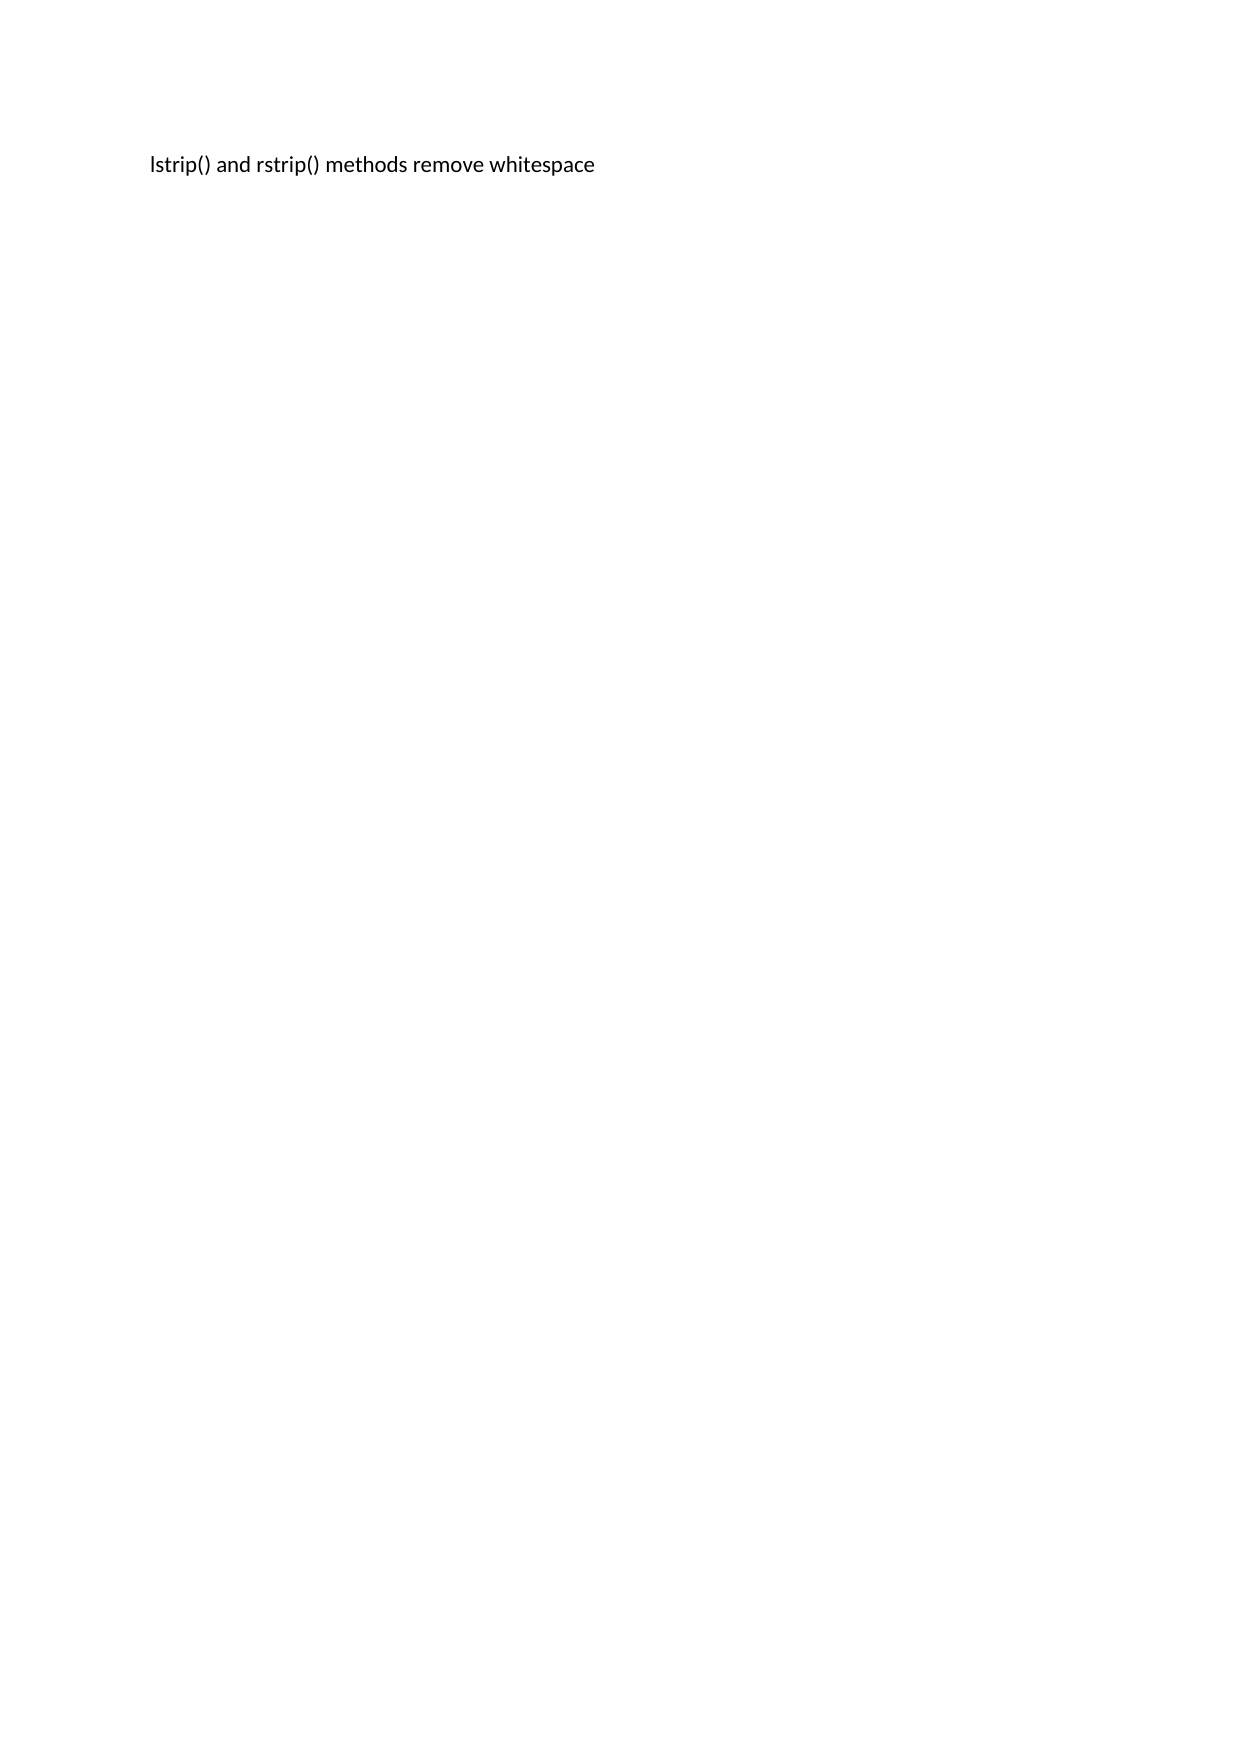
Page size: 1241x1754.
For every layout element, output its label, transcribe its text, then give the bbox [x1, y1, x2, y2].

text lstrip() and rstrip() methods remove whitespace [150, 150, 1090, 178]
